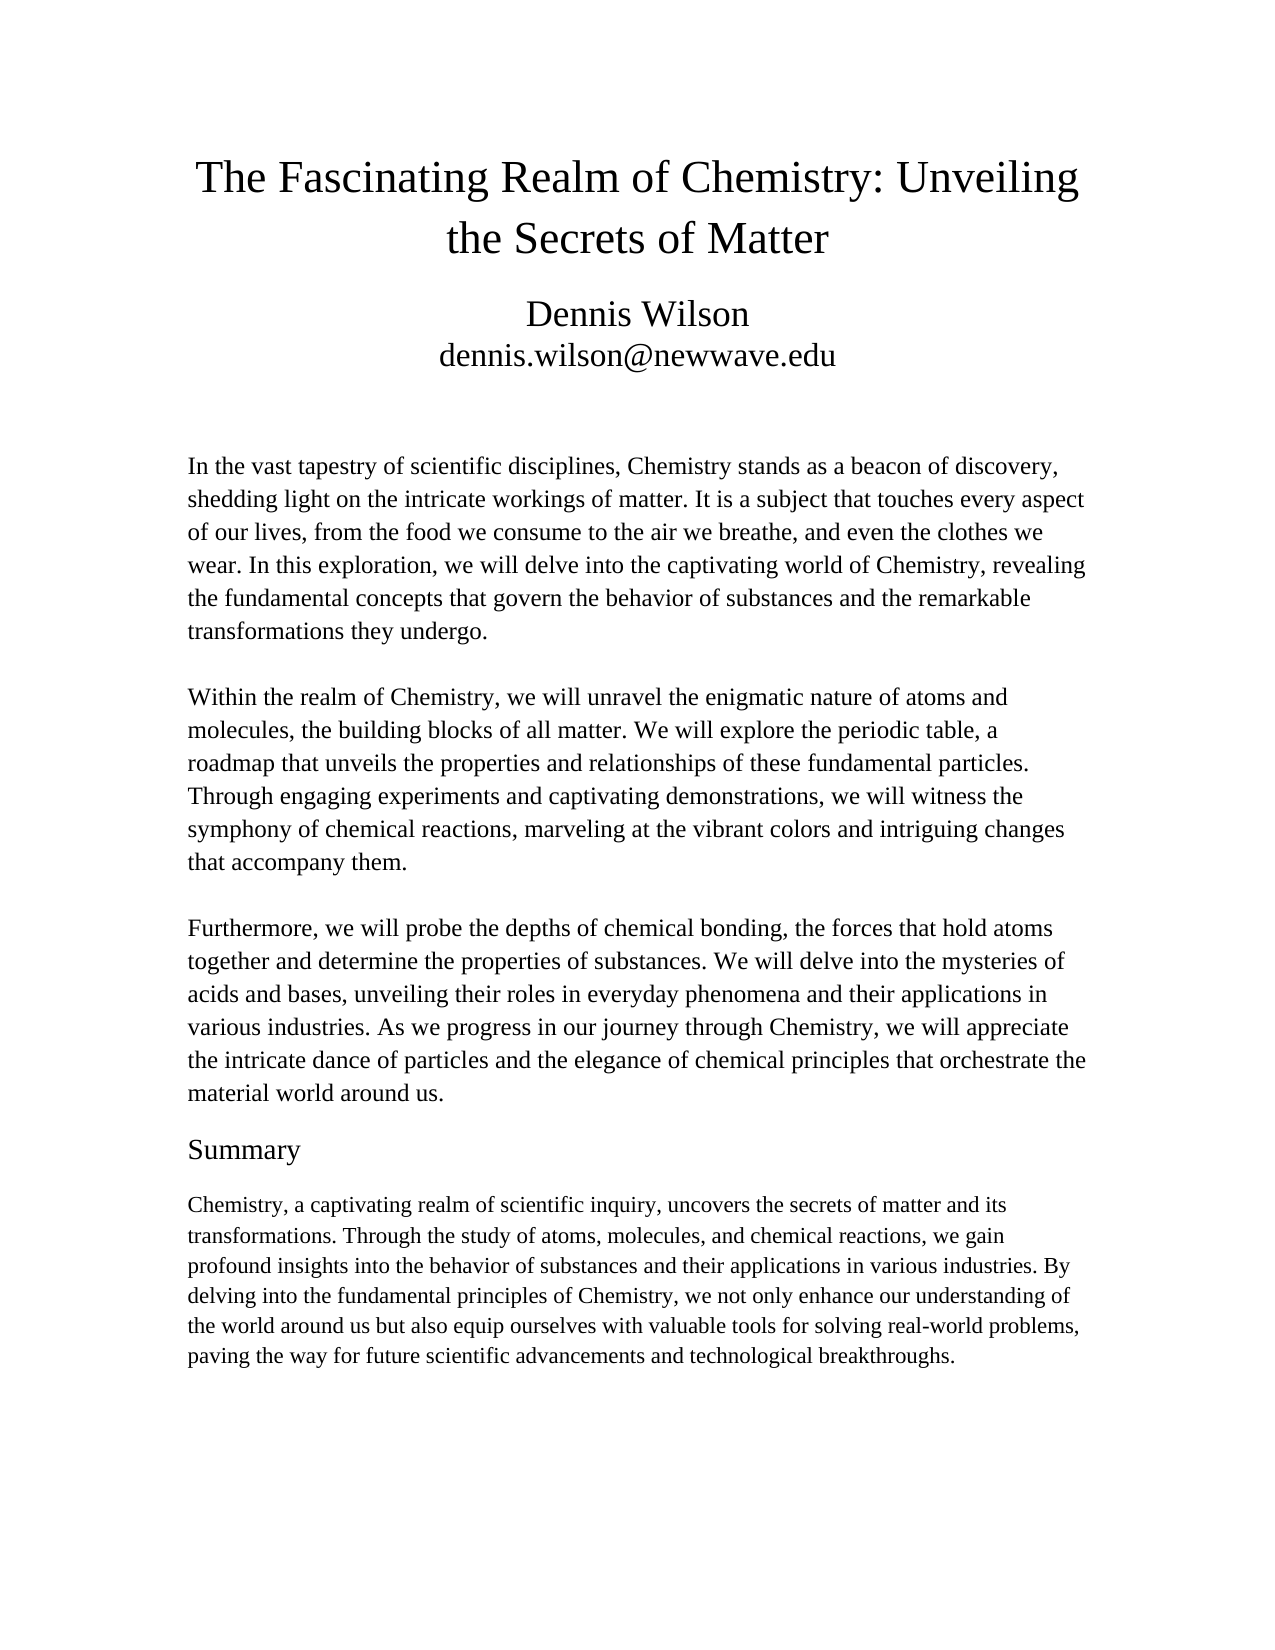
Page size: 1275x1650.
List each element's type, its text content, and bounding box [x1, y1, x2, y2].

text The Fascinating Realm of Chemistry: Unveiling the Secrets of Matter [187, 150, 1087, 263]
text Chemistry, a captivating realm of scientific inquiry, uncovers the secrets of matter and its transformations. Through the study of atoms, molecules, and chemical reactions, we gain profound insights into the behavior of substances and their applications in various industries. By delving into the fundamental principles of Chemistry, we not only enhance our understanding of the world around us but also equip ourselves with valuable tools for solving real-world problems, paving the way for future scientific advancements and technological breakthroughs. [187, 1192, 1087, 1369]
text Summary [187, 1132, 1087, 1166]
text In the vast tapestry of scientific disciplines, Chemistry stands as a beacon of discovery, shedding light on the intricate workings of matter. It is a subject that touches every aspect of our lives, from the food we consume to the air we breathe, and even the clothes we wear. In this exploration, we will delve into the captivating world of Chemistry, revealing the fundamental concepts that govern the behavior of substances and the remarkable transformations they undergo. Within the realm of Chemistry, we will unravel the enigmatic nature of atoms and molecules, the building blocks of all matter. We will explore the periodic table, a roadmap that unveils the properties and relationships of these fundamental particles. Through engaging experiments and captivating demonstrations, we will witness the symphony of chemical reactions, marveling at the vibrant colors and intriguing changes that accompany them. Furthermore, we will probe the depths of chemical bonding, the forces that hold atoms together and determine the properties of substances. We will delve into the mysteries of acids and bases, unveiling their roles in everyday phenomena and their applications in various industries. As we progress in our journey through Chemistry, we will appreciate the intricate dance of particles and the elegance of chemical principles that orchestrate the material world around us. [187, 451, 1087, 1107]
text dennis.wilson@newwave.edu [187, 335, 1087, 373]
text Dennis Wilson [187, 292, 1087, 335]
